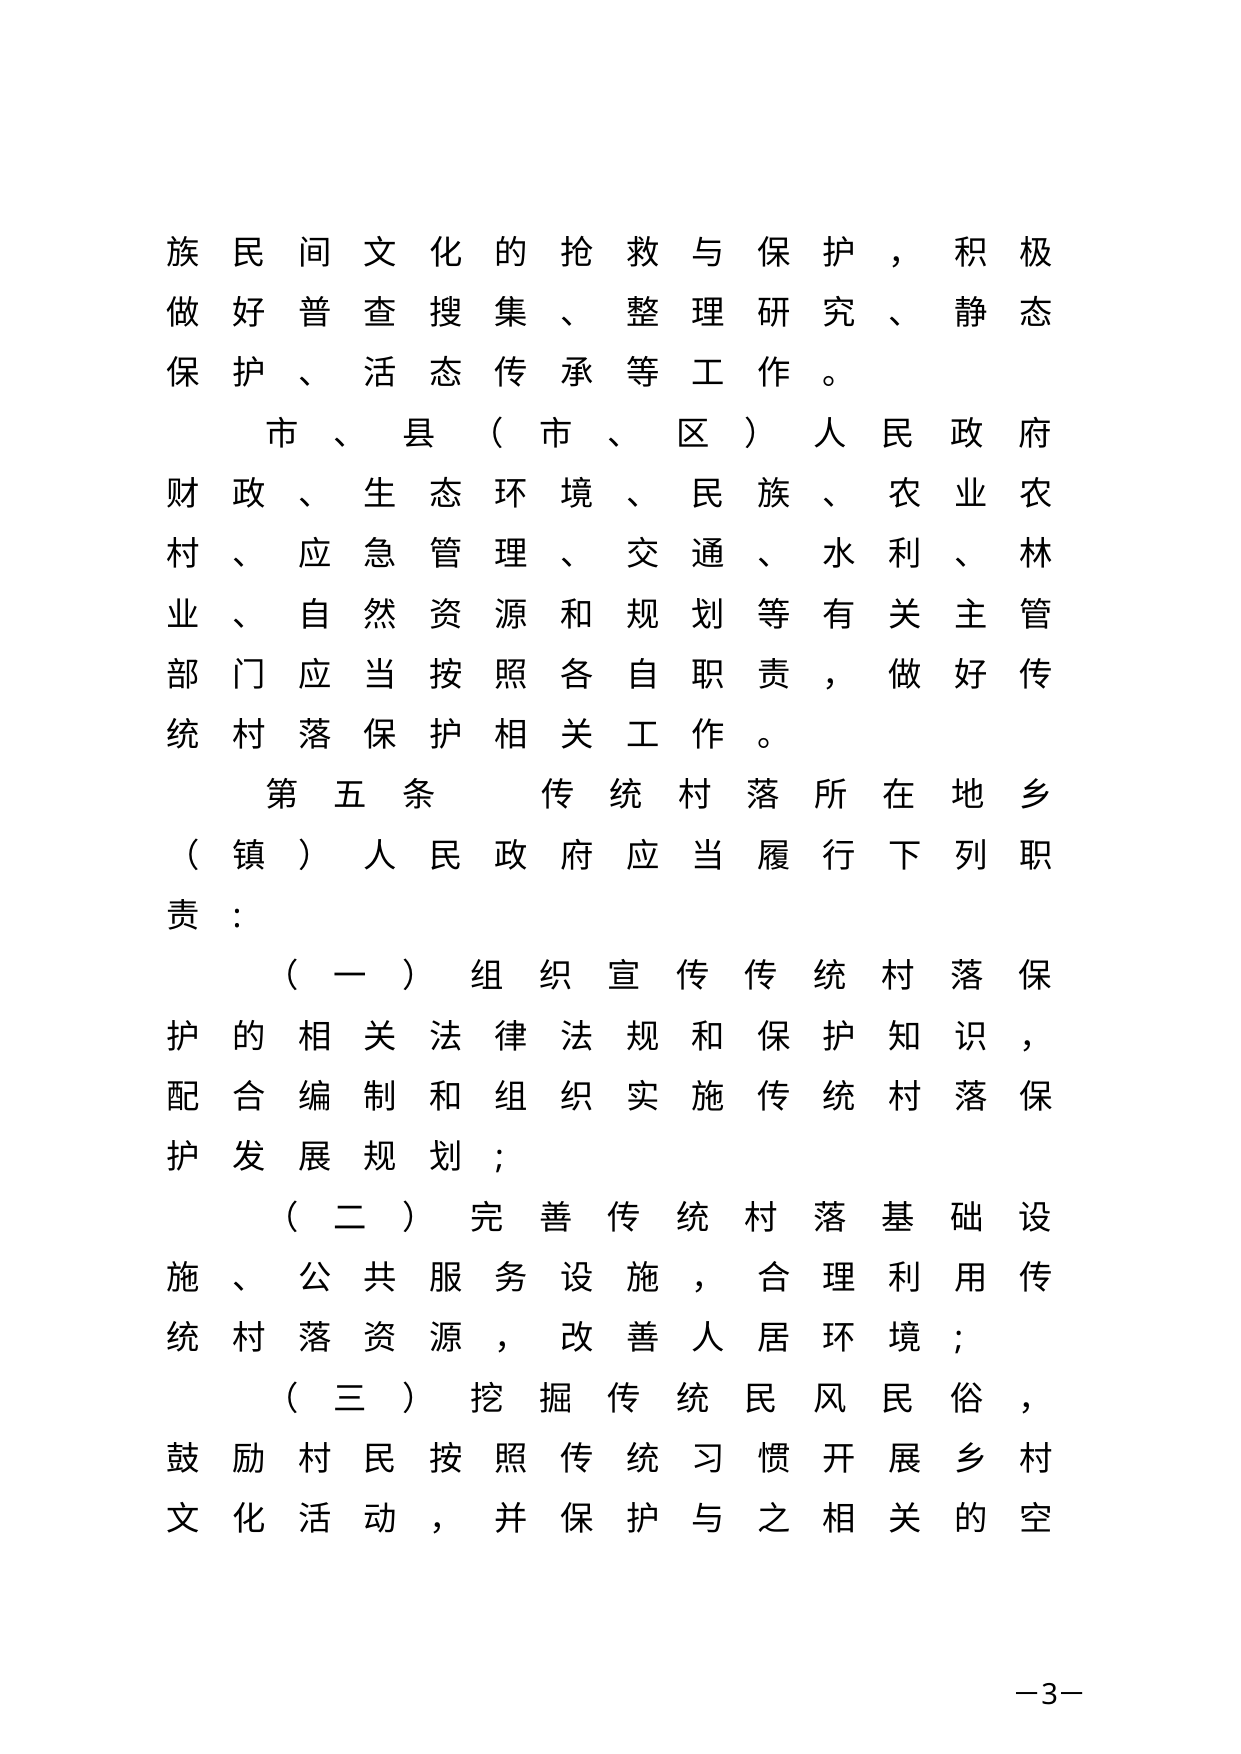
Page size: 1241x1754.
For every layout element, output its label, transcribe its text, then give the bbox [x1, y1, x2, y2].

text （一）组织宣传传统村落保护的相关法律法规和保护知识，配合编制和组织实施传统村落保护发展规划; [167, 943, 1085, 1184]
text 第五条 传统村落所在地乡（镇）人民政府应当履行下列职责: [167, 762, 1085, 943]
text （二）完善传统村落基础设施、公共服务设施，合理利用传统村落资源，改善人居环境; [167, 1184, 1085, 1365]
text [167, 1365, 1085, 1546]
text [167, 219, 1085, 400]
text 市、县（市、区）人民政府财政、生态环境、民族、农业农村、应急管理、交通、水利、林业、自然资源和规划等有关主管部门应当按照各自职责，做好传统村落保护相关工作。 [167, 400, 1085, 762]
